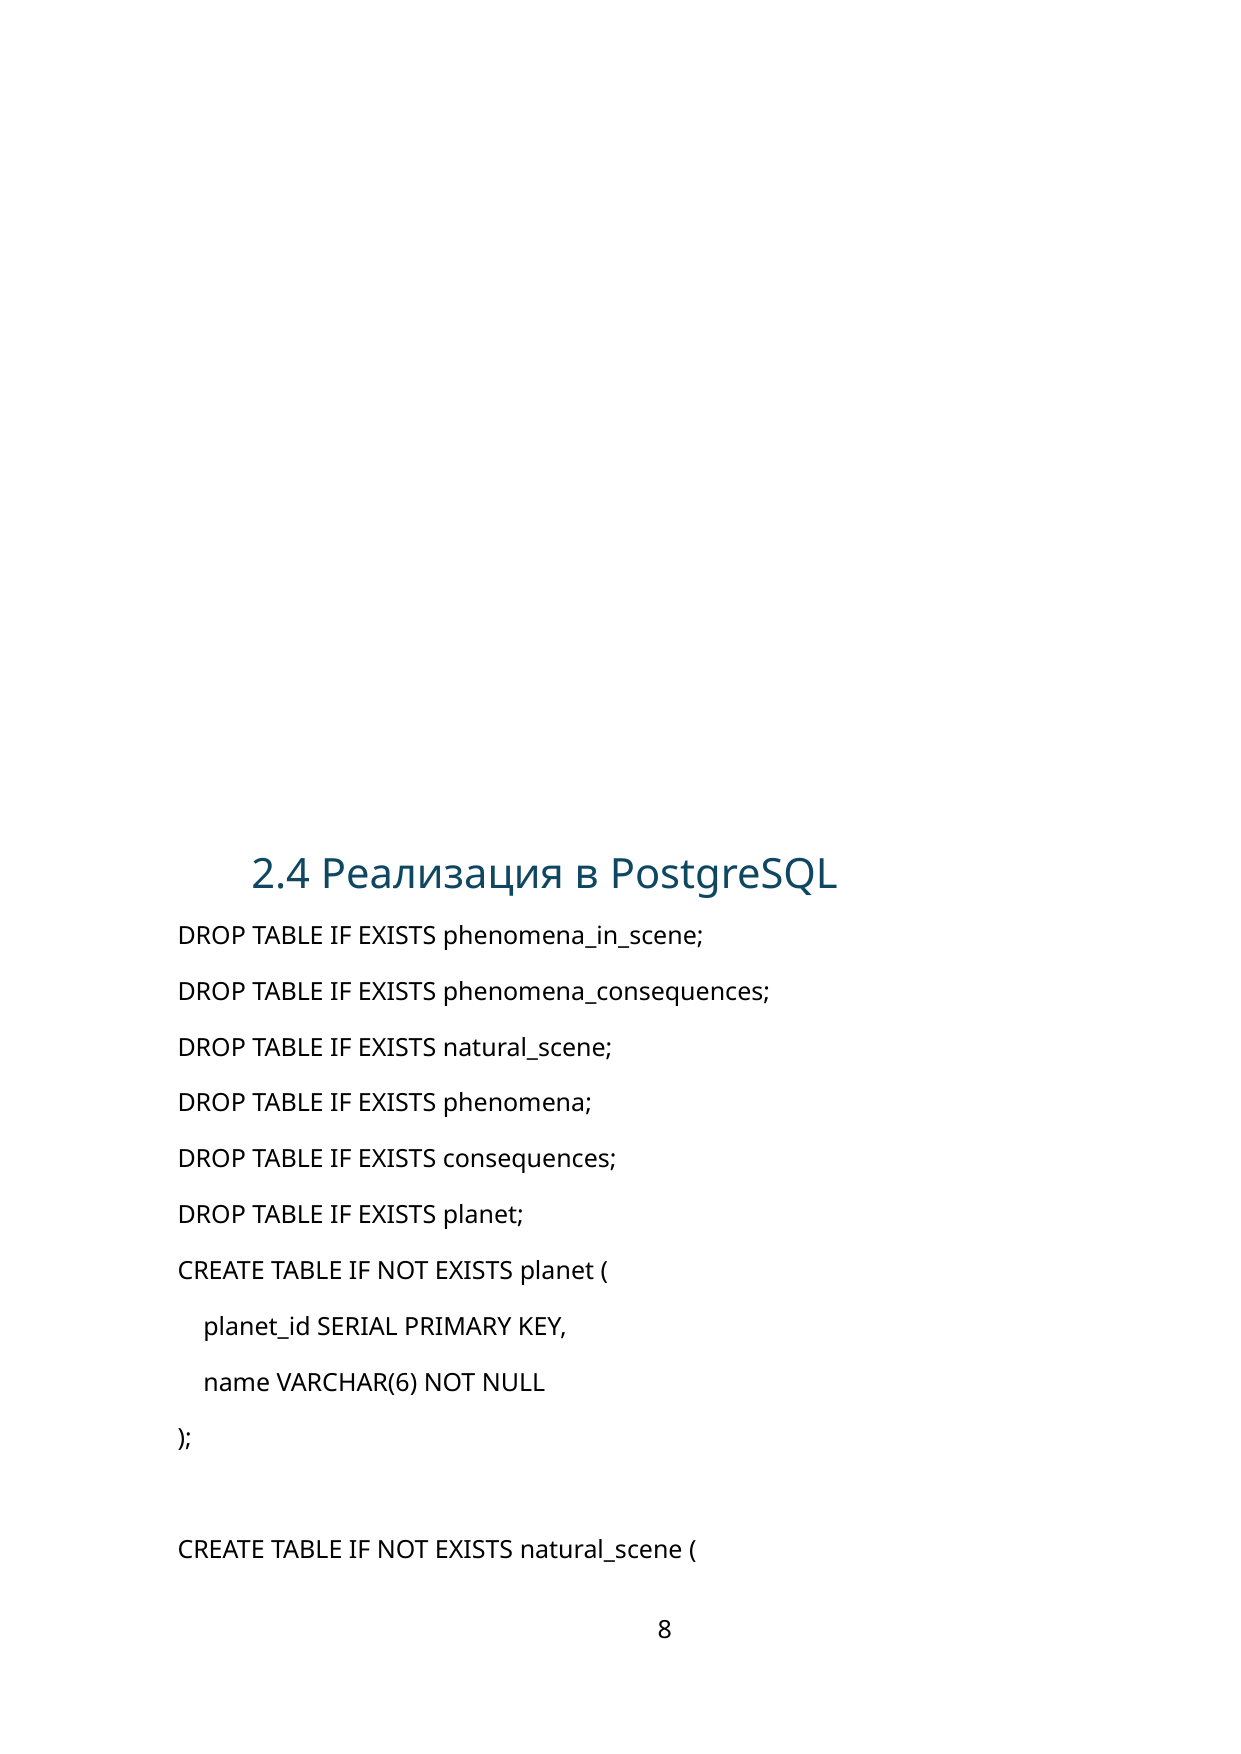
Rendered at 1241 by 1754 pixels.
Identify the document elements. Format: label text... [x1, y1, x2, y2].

text DROP TABLE IF EXISTS consequences; [177, 1141, 1152, 1175]
text ); [177, 1420, 1152, 1454]
text CREATE TABLE IF NOT EXISTS natural_scene ( [177, 1532, 1152, 1566]
text DROP TABLE IF EXISTS natural_scene; [177, 1029, 1152, 1063]
text CREATE TABLE IF NOT EXISTS planet ( [177, 1252, 1152, 1287]
text name VARCHAR(6) NOT NULL [177, 1364, 1152, 1398]
text planet_id SERIAL PRIMARY KEY, [177, 1308, 1152, 1342]
text DROP TABLE IF EXISTS phenomena_in_scene; [177, 917, 1152, 952]
text DROP TABLE IF EXISTS phenomena; [177, 1085, 1152, 1119]
text DROP TABLE IF EXISTS phenomena_consequences; [177, 973, 1152, 1007]
text DROP TABLE IF EXISTS planet; [177, 1197, 1152, 1231]
subtitle 2.4 Реализация в PostgreSQL [177, 844, 1152, 901]
